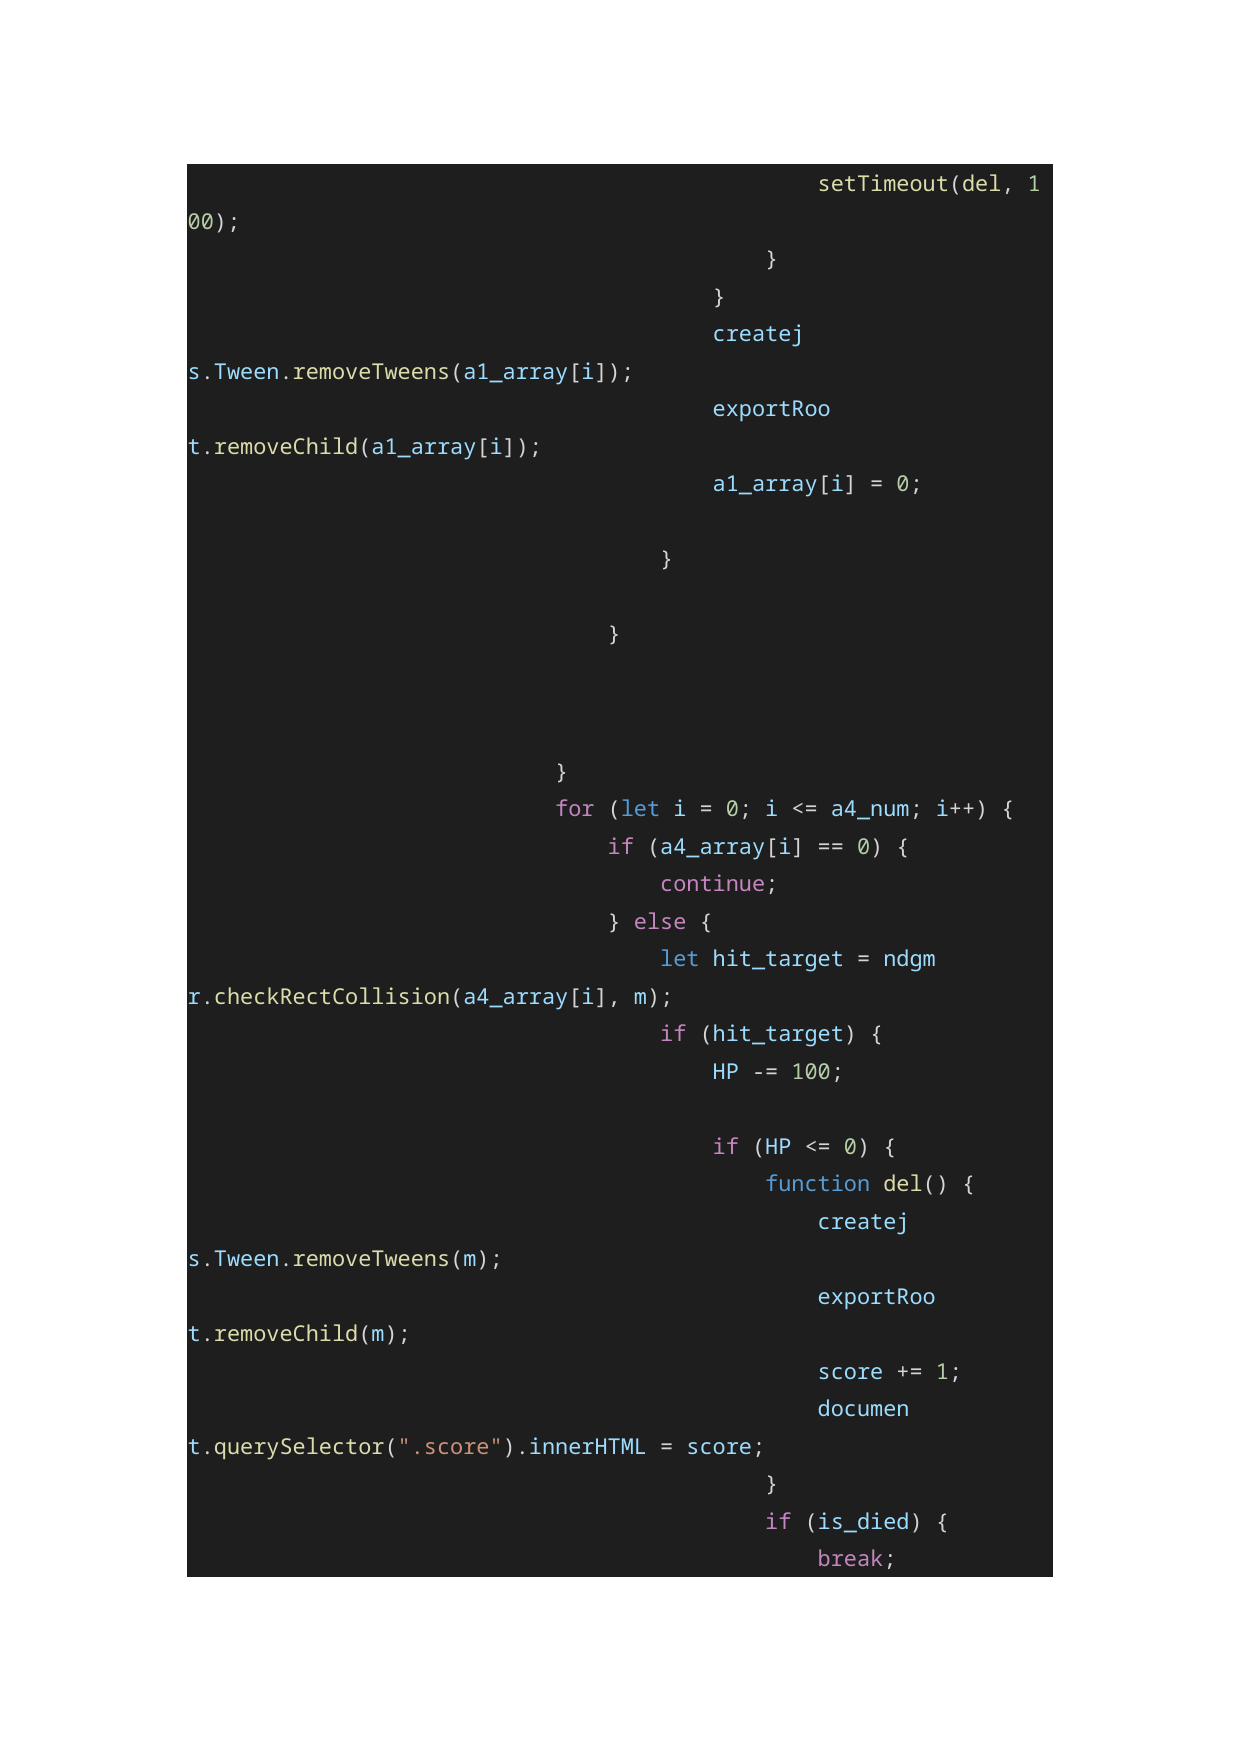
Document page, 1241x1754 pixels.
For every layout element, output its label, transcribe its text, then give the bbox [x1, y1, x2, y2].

text for (let i = 0; i <= a4_num; i++) { [187, 789, 1053, 827]
text exportRoot.removeChild(m); [187, 1277, 1053, 1352]
text function del() { [187, 1164, 1053, 1202]
text continue; [187, 864, 1053, 902]
text createjs.Tween.removeTweens(m); [187, 1202, 1053, 1277]
text } [187, 1464, 1053, 1502]
text } [187, 614, 1053, 652]
text } else { [187, 902, 1053, 939]
text break; [187, 1539, 1053, 1577]
text setTimeout(del, 100); [187, 164, 1053, 239]
text document.querySelector(".score").innerHTML = score; [187, 1389, 1053, 1464]
text } [187, 239, 1053, 277]
text exportRoot.removeChild(a1_array[i]); [187, 389, 1053, 464]
text HP -= 100; [187, 1052, 1053, 1089]
text let hit_target = ndgmr.checkRectCollision(a4_array[i], m); [187, 939, 1053, 1014]
text if (HP <= 0) { [187, 1127, 1053, 1164]
text if (hit_target) { [187, 1014, 1053, 1052]
text } [187, 752, 1053, 789]
text createjs.Tween.removeTweens(a1_array[i]); [187, 314, 1053, 389]
text } [187, 539, 1053, 577]
text if (is_died) { [187, 1502, 1053, 1539]
text score += 1; [187, 1352, 1053, 1389]
text if (a4_array[i] == 0) { [187, 827, 1053, 864]
text } [187, 277, 1053, 314]
text a1_array[i] = 0; [187, 464, 1053, 502]
